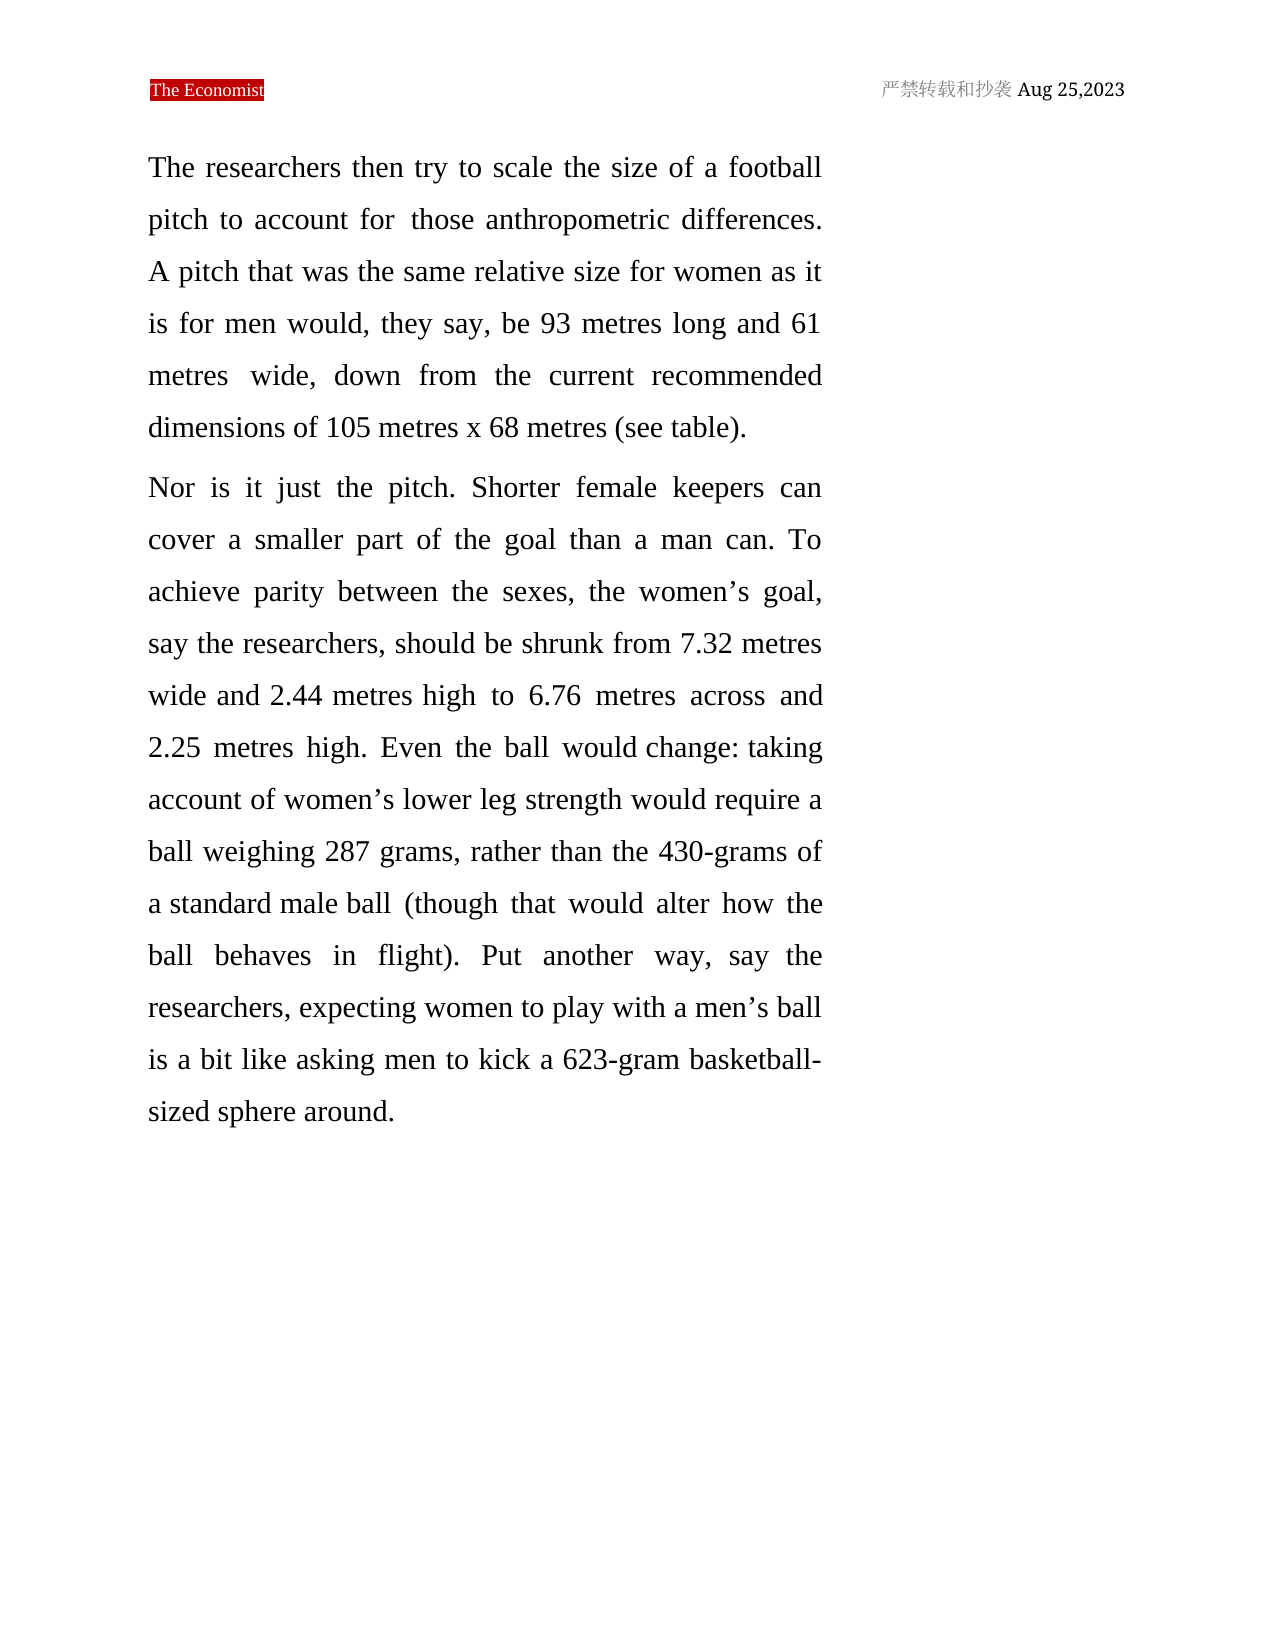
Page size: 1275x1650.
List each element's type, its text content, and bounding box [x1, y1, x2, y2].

text The researchers then try to scale the size of a football pitch to account for those anthropometric differences. A pitch that was the same relative size for women as it is for men would, they say, be 93 metres long and 61 metres wide, down from the current recommended dimensions of 105 metres x 68 metres (see table). [148, 149, 823, 444]
text Nor is it just the pitch. Shorter female keepers can cover a smaller part of the goal than a man can. To achieve parity between the sexes, the women’s goal, say the researchers, should be shrunk from 7.32 metres wide and 2.44 metres high to 6.76 metres across and 2.25 metres high. Even the ball would change: taking account of women’s lower leg strength would require a ball weighing 287 grams, rather than the 430-grams of a standard male ball (though that would alter how the ball behaves in flight). Put another way, say the researchers, expecting women to play with a men’s ball is a bit like asking men to kick a 623-gram basketball-sized sphere around. [148, 469, 823, 1128]
